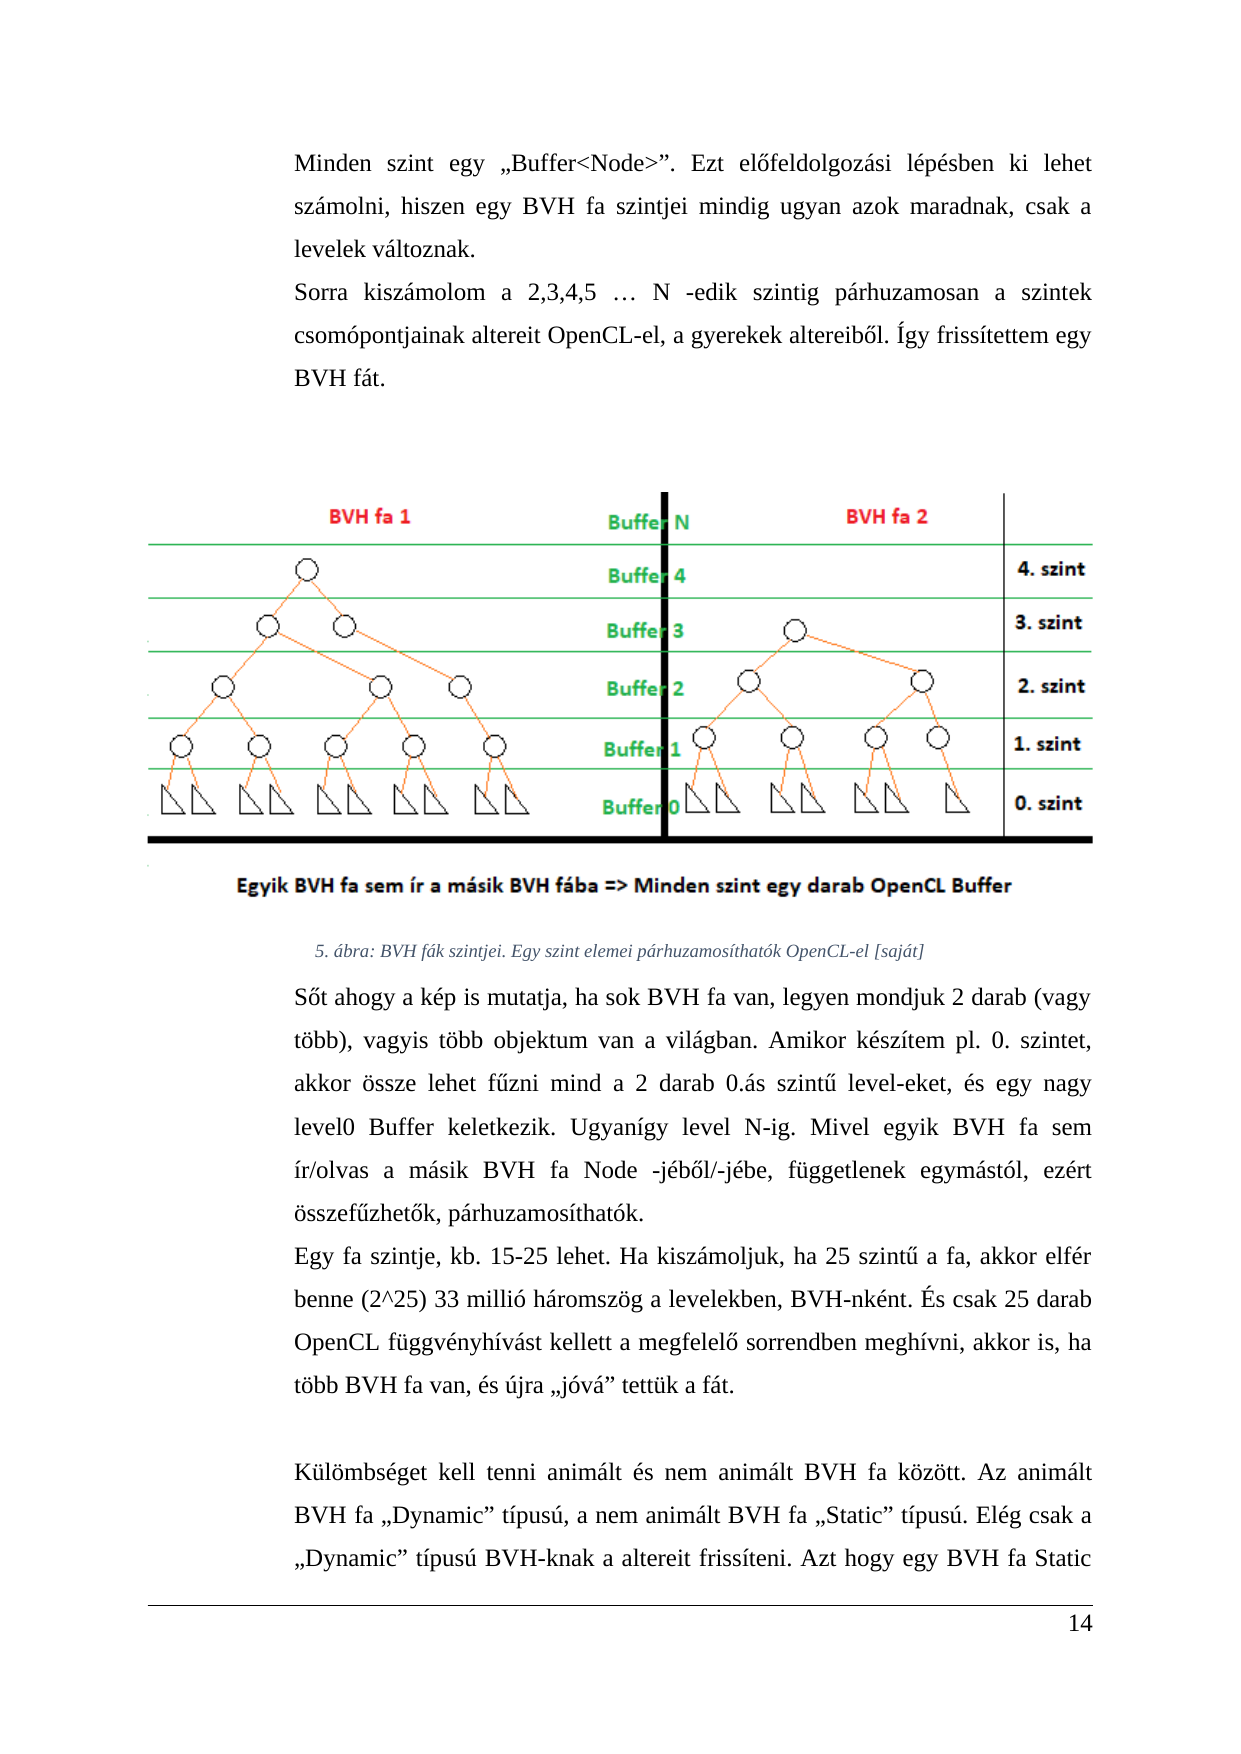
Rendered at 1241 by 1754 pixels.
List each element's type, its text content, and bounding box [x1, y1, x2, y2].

text Minden szint egy „Buffer<Node>”. Ezt előfeldolgozási lépésben ki lehet számolni, hiszen egy BVH fa szintjei mindig ugyan azok maradnak, csak a levelek változnak. [294, 148, 1093, 263]
text Egy fa szintje, kb. 15-25 lehet. Ha kiszámoljuk, ha 25 szintű a fa, akkor elfér benne (2^25) 33 millió háromszög a levelekben, BVH-nként. És csak 25 darab OpenCL függvényhívást kellett a megfelelő sorrendben meghívni, akkor is, ha több BVH fa van, és újra „jóvá” tettük a fát. [294, 1241, 1093, 1399]
text Sőt ahogy a kép is mutatja, ha sok BVH fa van, legyen mondjuk 2 darab (vagy több), vagyis több objektum van a világban. Amikor készítem pl. 0. szintet, akkor össze lehet fűzni mind a 2 darab 0.ás szintű level-eket, és egy nagy level0 Buffer keletkezik. Ugyanígy level N-ig. Mivel egyik BVH fa sem ír/olvas a másik BVH fa Node -jéből/-jébe, függetlenek egymástól, ezért összefűzhetők, párhuzamosíthatók. [294, 982, 1093, 1227]
text 5. ábra: BVH fák szintjei. Egy szint elemei párhuzamosíthatók OpenCL-el [saját] [148, 940, 1093, 961]
picture [147, 492, 1093, 926]
text Sorra kiszámolom a 2,3,4,5 … N -edik szintig párhuzamosan a szintek csomópontjainak altereit OpenCL-el, a gyerekek altereiből. Így frissítettem egy BVH fát. [294, 277, 1093, 392]
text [294, 1457, 1093, 1572]
